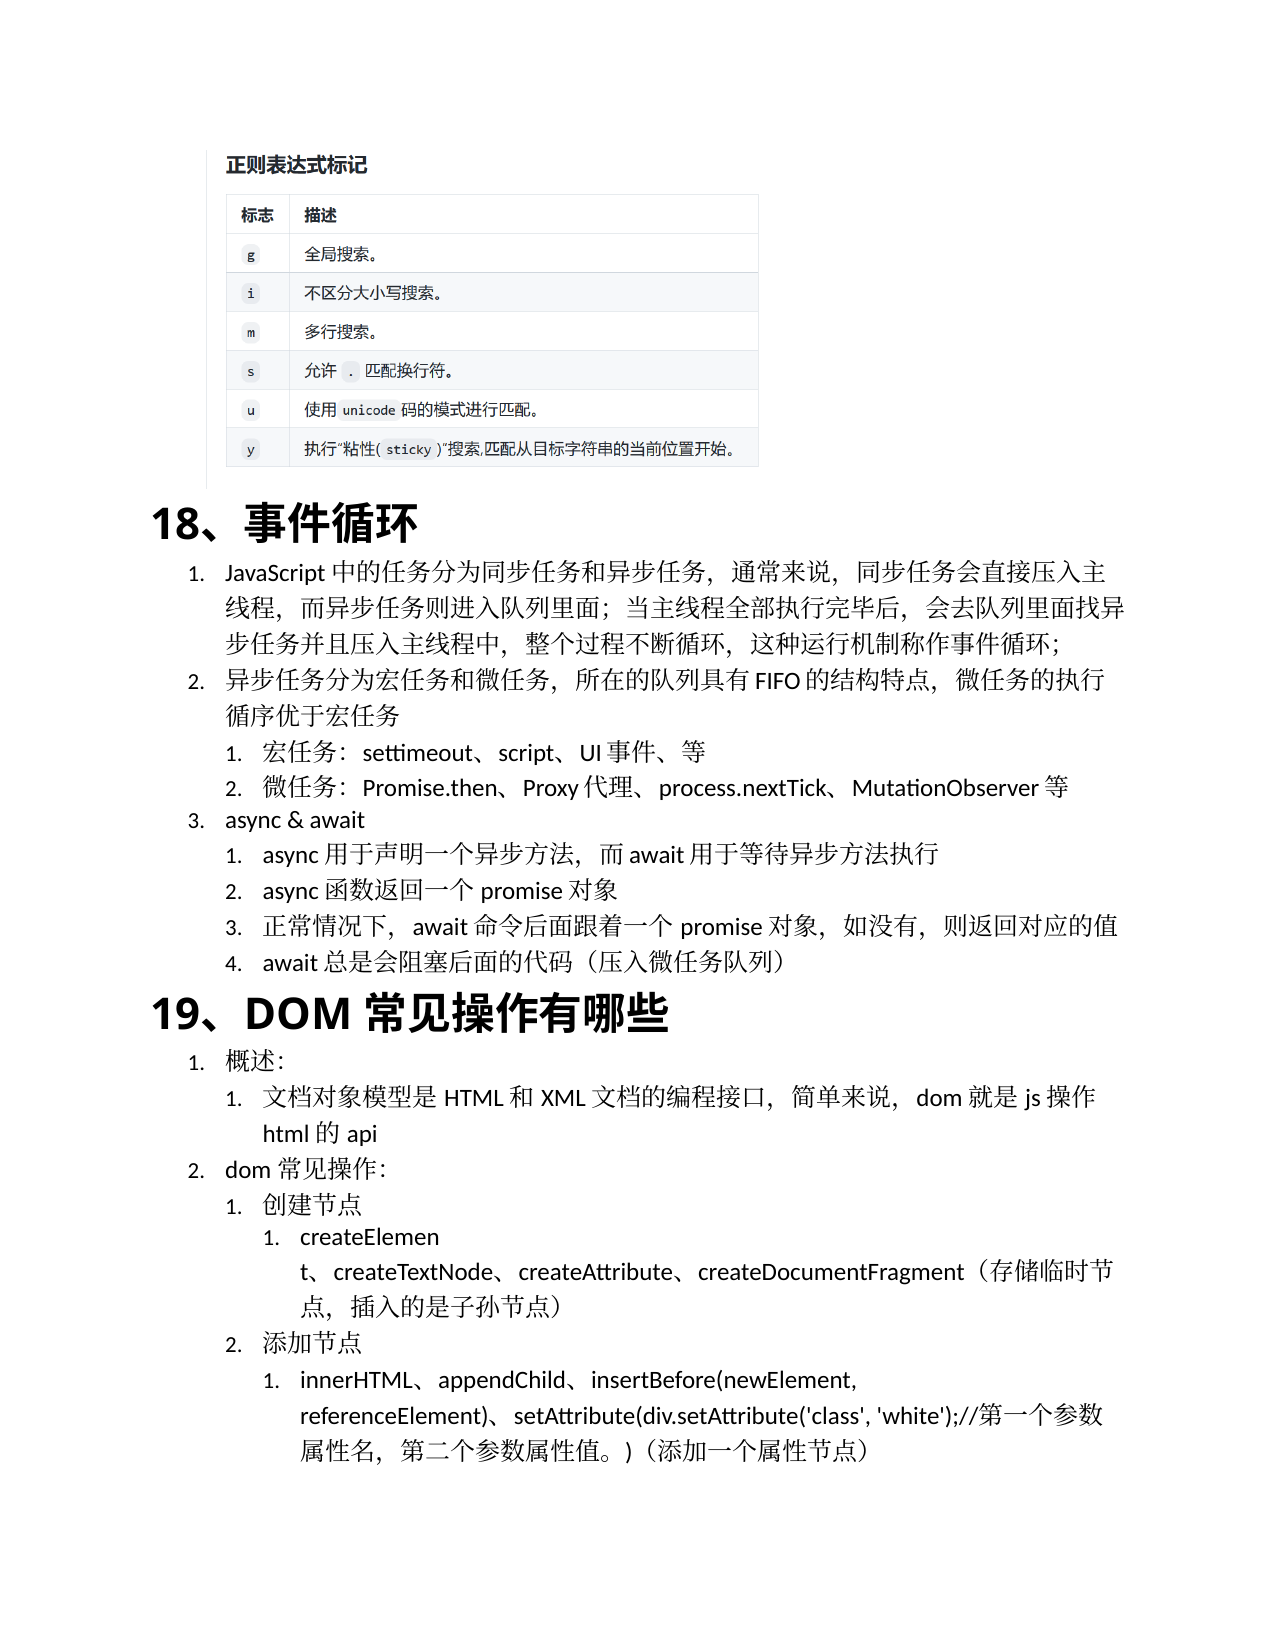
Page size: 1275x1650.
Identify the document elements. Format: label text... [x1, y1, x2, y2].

list 概述： [187, 1042, 1125, 1078]
list 文档对象模型是 HTML 和 XML 文档的编程接口，简单来说，dom 就是 js 操作 html 的 api [225, 1078, 1125, 1150]
list async函数返回一个 promise 对象 [225, 871, 1125, 906]
list 创建节点 [225, 1186, 1125, 1222]
list innerHTML、appendChild、insertBefore(newElement, referenceElement)、setAttribute(div.setAttribute('class', 'white');//第一个参数属性名，第二个参数属性值。)（添加一个属性节点） [262, 1360, 1125, 1468]
list 异步任务分为宏任务和微任务，所在的队列具有FIFO的结构特点，微任务的执行循序优于宏任务 [187, 660, 1125, 732]
list 添加节点 [225, 1324, 1125, 1360]
list async用于声明一个异步方法，而await用于等待异步方法执行 [225, 834, 1125, 871]
list 微任务：Promise.then、Proxy代理、process.nextTick、MutationObserver等 [225, 768, 1125, 804]
list dom 常见操作： [187, 1150, 1125, 1186]
list 宏任务：settimeout、script、UI事件、等 [225, 732, 1125, 768]
picture [193, 150, 786, 489]
list async & await [187, 804, 1125, 834]
list JavaScript 中的任务分为同步任务和异步任务，通常来说，同步任务会直接压入主线程，而异步任务则进入队列里面；当主线程全部执行完毕后，会去队列里面找异步任务并且压入主线程中，整个过程不断循环，这种运行机制称作事件循环； [187, 552, 1125, 660]
list await 总是会阻塞后面的代码（压入微任务队列） [225, 942, 1125, 978]
list createElement、createTextNode、createAttribute、createDocumentFragment（存储临时节点，插入的是子孙节点） [262, 1222, 1125, 1324]
list 正常情况下，await 命令后面跟着一个 promise 对象，如没有，则返回对应的值 [225, 906, 1125, 942]
